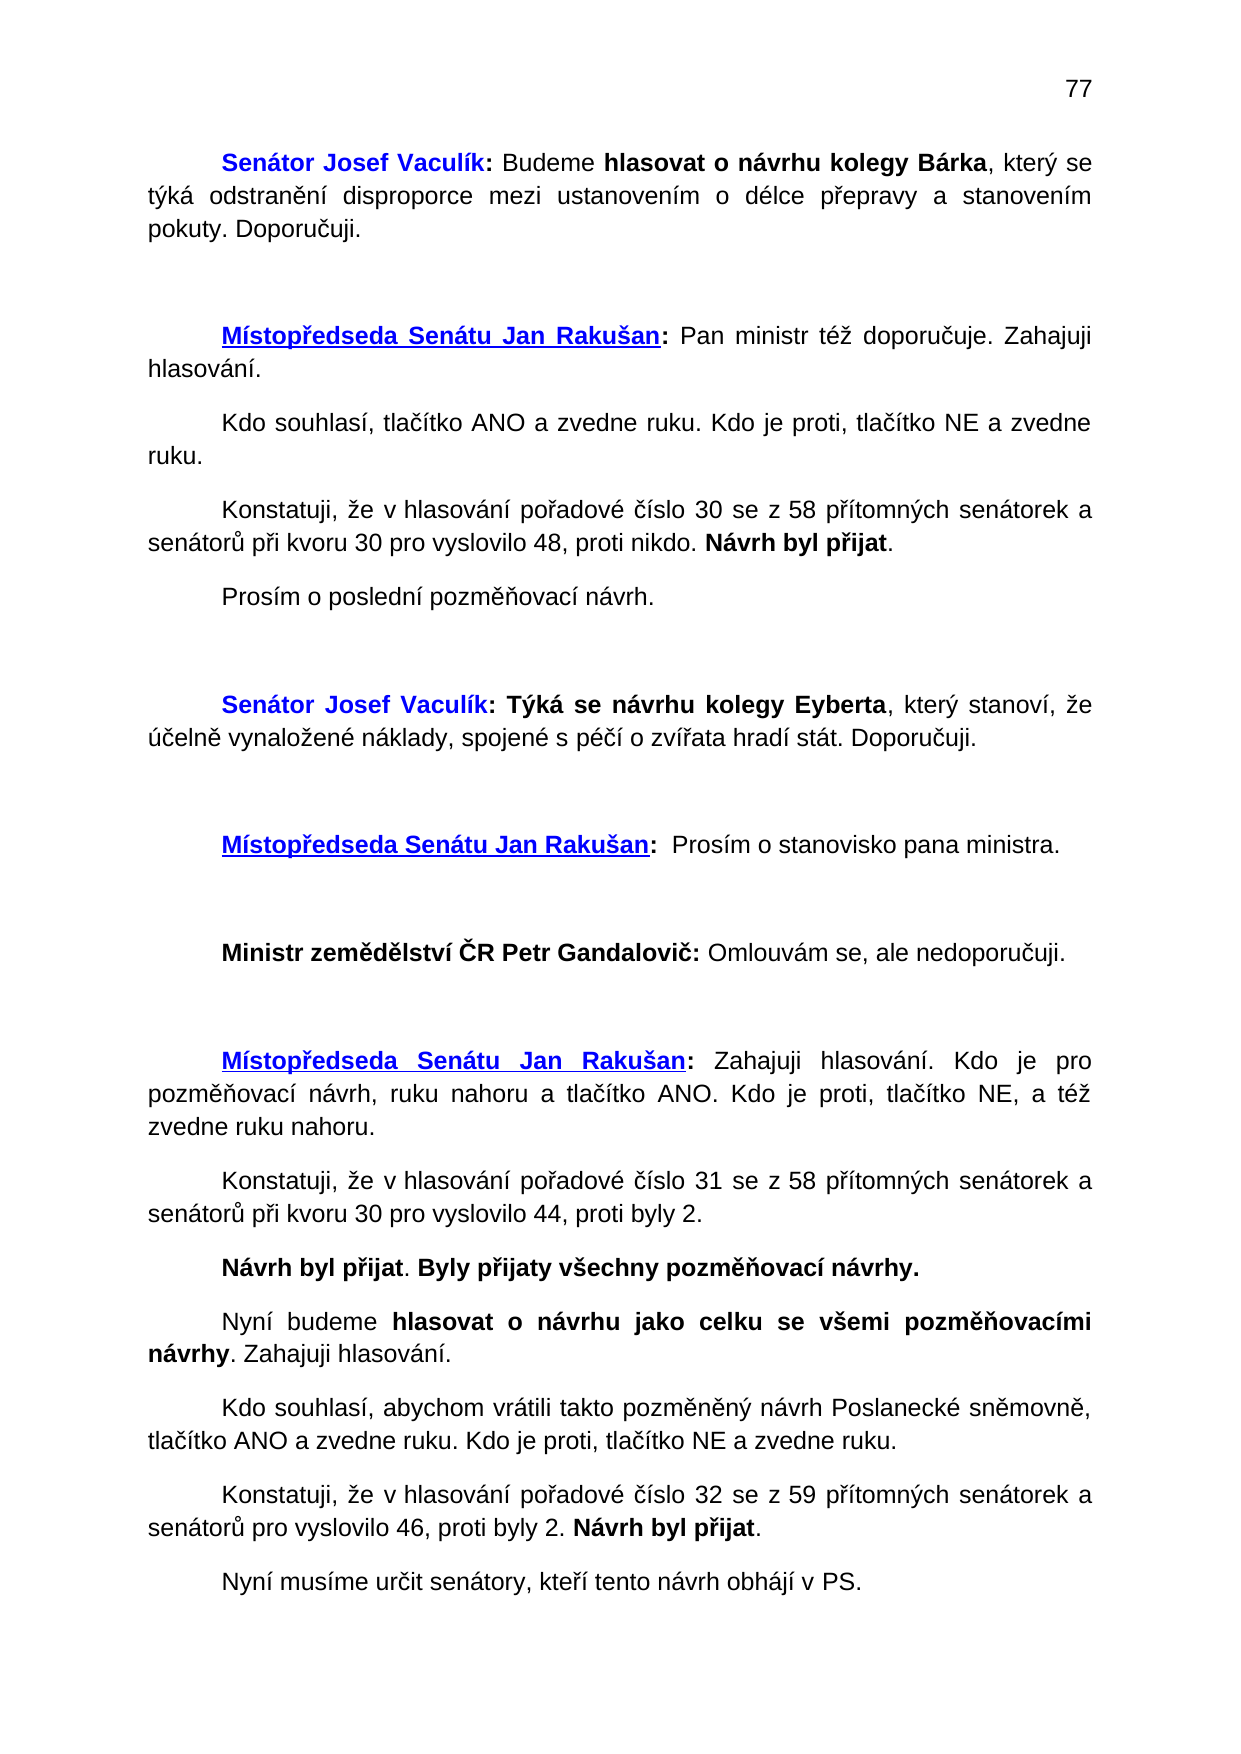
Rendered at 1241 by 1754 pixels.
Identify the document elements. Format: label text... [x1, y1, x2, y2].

text Ministr zemědělství ČR Petr Gandalovič: Omlouvám se, ale nedoporučuji. [148, 938, 1093, 967]
text Konstatuji, že v hlasování pořadové číslo 31 se z 58 přítomných senátorek a senátorů při kvoru 30 pro vyslovilo 44, proti byly 2. [148, 1166, 1093, 1227]
text Návrh byl přijat. Byly přijaty všechny pozměňovací návrhy. [148, 1253, 1093, 1281]
text Prosím o poslední pozměňovací návrh. [148, 582, 1093, 611]
text Místopředseda Senátu Jan Rakušan: Zahajuji hlasování. Kdo je pro pozměňovací návrh, ruku nahoru a tlačítko ANO. Kdo je proti, tlačítko NE, a též zvedne ruku nahoru. [148, 1046, 1093, 1141]
text Nyní budeme hlasovat o návrhu jako celku se všemi pozměňovacími návrhy. Zahajuji hlasování. [148, 1306, 1093, 1368]
text Senátor Josef Vaculík: Budeme hlasovat o návrhu kolegy Bárka, který se týká odstranění disproporce mezi ustanovením o délce přepravy a stanovením pokuty. Doporučuji. [148, 148, 1093, 242]
text Kdo souhlasí, tlačítko ANO a zvedne ruku. Kdo je proti, tlačítko NE a zvedne ruku. [148, 408, 1093, 470]
text Konstatuji, že v hlasování pořadové číslo 30 se z 58 přítomných senátorek a senátorů při kvoru 30 pro vyslovilo 48, proti nikdo. Návrh byl přijat. [148, 495, 1093, 557]
text Místopředseda Senátu Jan Rakušan: Pan ministr též doporučuje. Zahajuji hlasování. [148, 321, 1093, 383]
text Konstatuji, že v hlasování pořadové číslo 32 se z 59 přítomných senátorek a senátorů pro vyslovilo 46, proti byly 2. Návrh byl přijat. [148, 1480, 1093, 1542]
text Nyní musíme určit senátory, kteří tento návrh obhájí v PS. [148, 1567, 1093, 1596]
text Místopředseda Senátu Jan Rakušan: Prosím o stanovisko pana ministra. [148, 830, 1093, 859]
text Kdo souhlasí, abychom vrátili takto pozměněný návrh Poslanecké sněmovně, tlačítko ANO a zvedne ruku. Kdo je proti, tlačítko NE a zvedne ruku. [148, 1393, 1093, 1455]
text Senátor Josef Vaculík: Týká se návrhu kolegy Eyberta, který stanoví, že účelně vynaložené náklady, spojené s péčí o zvířata hradí stát. Doporučuji. [148, 690, 1093, 751]
